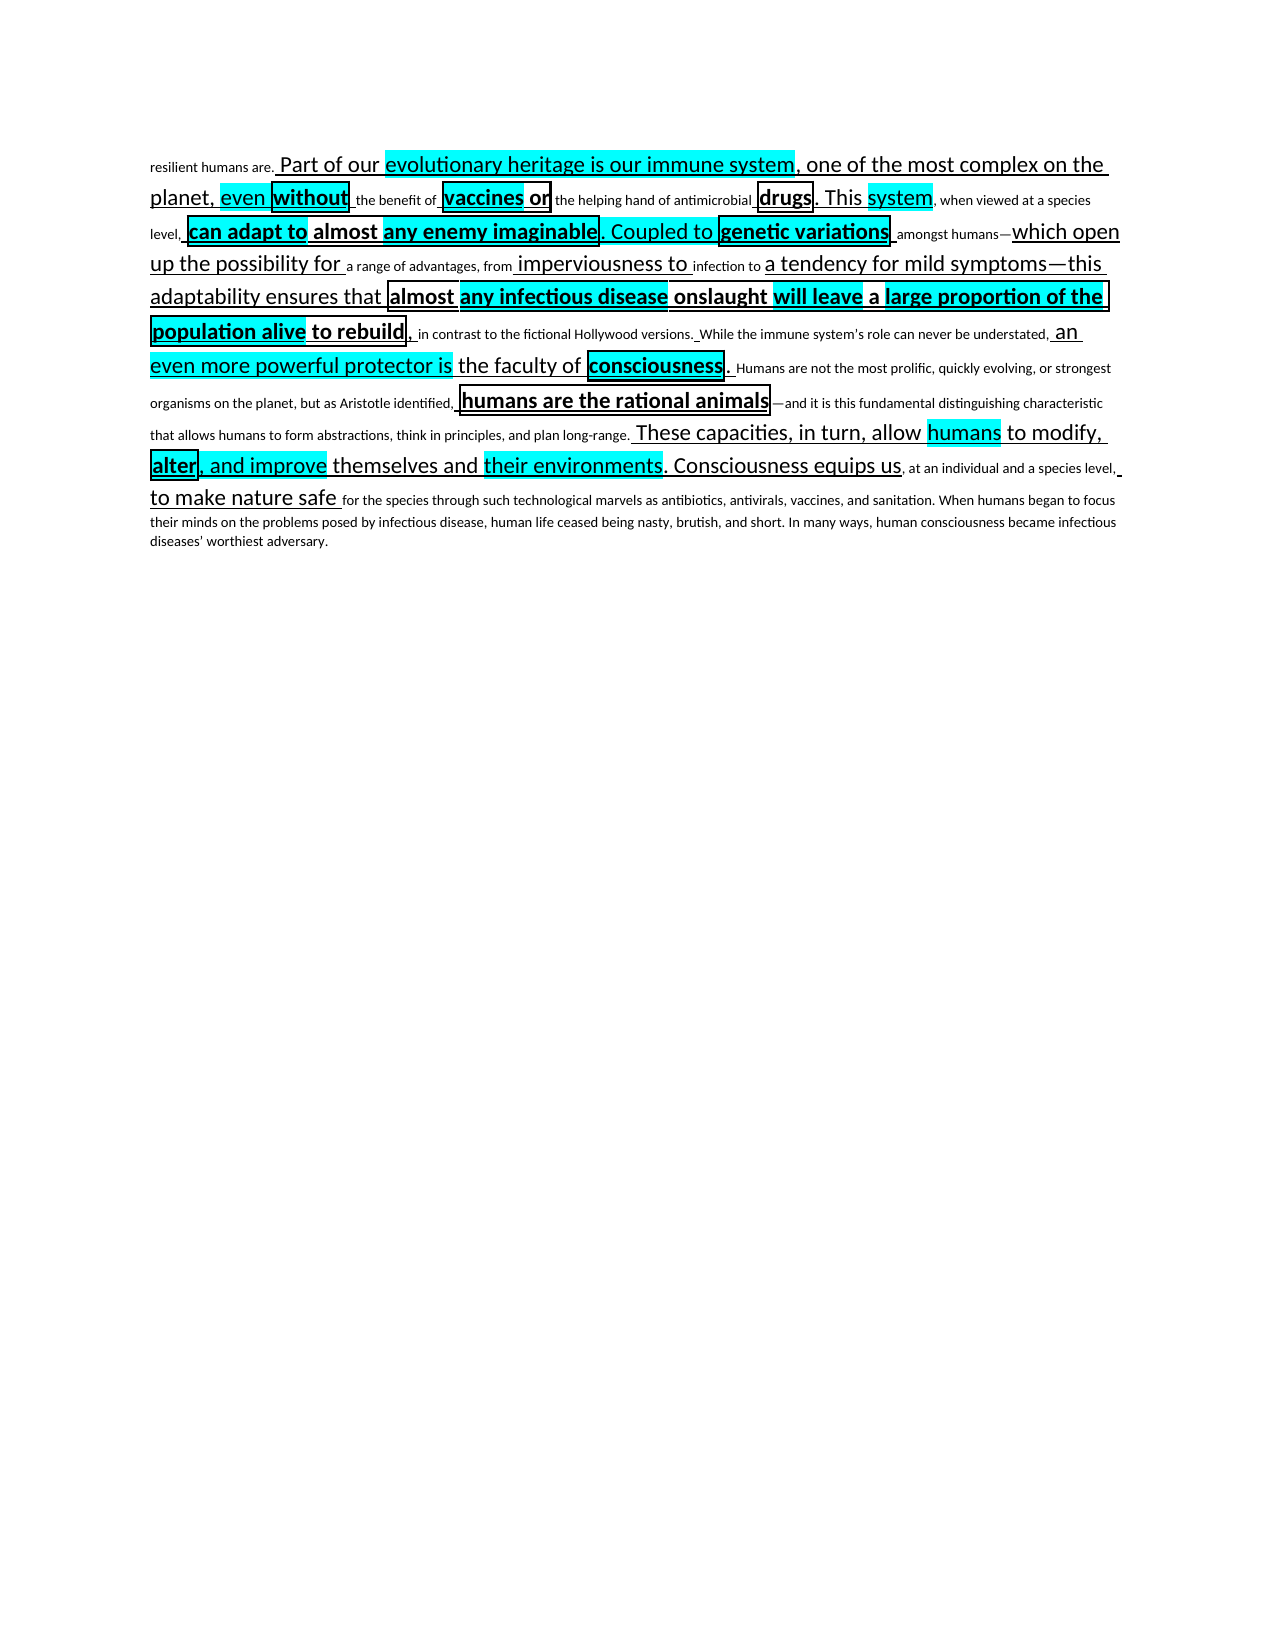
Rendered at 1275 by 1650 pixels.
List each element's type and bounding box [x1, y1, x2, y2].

text [150, 150, 1125, 550]
